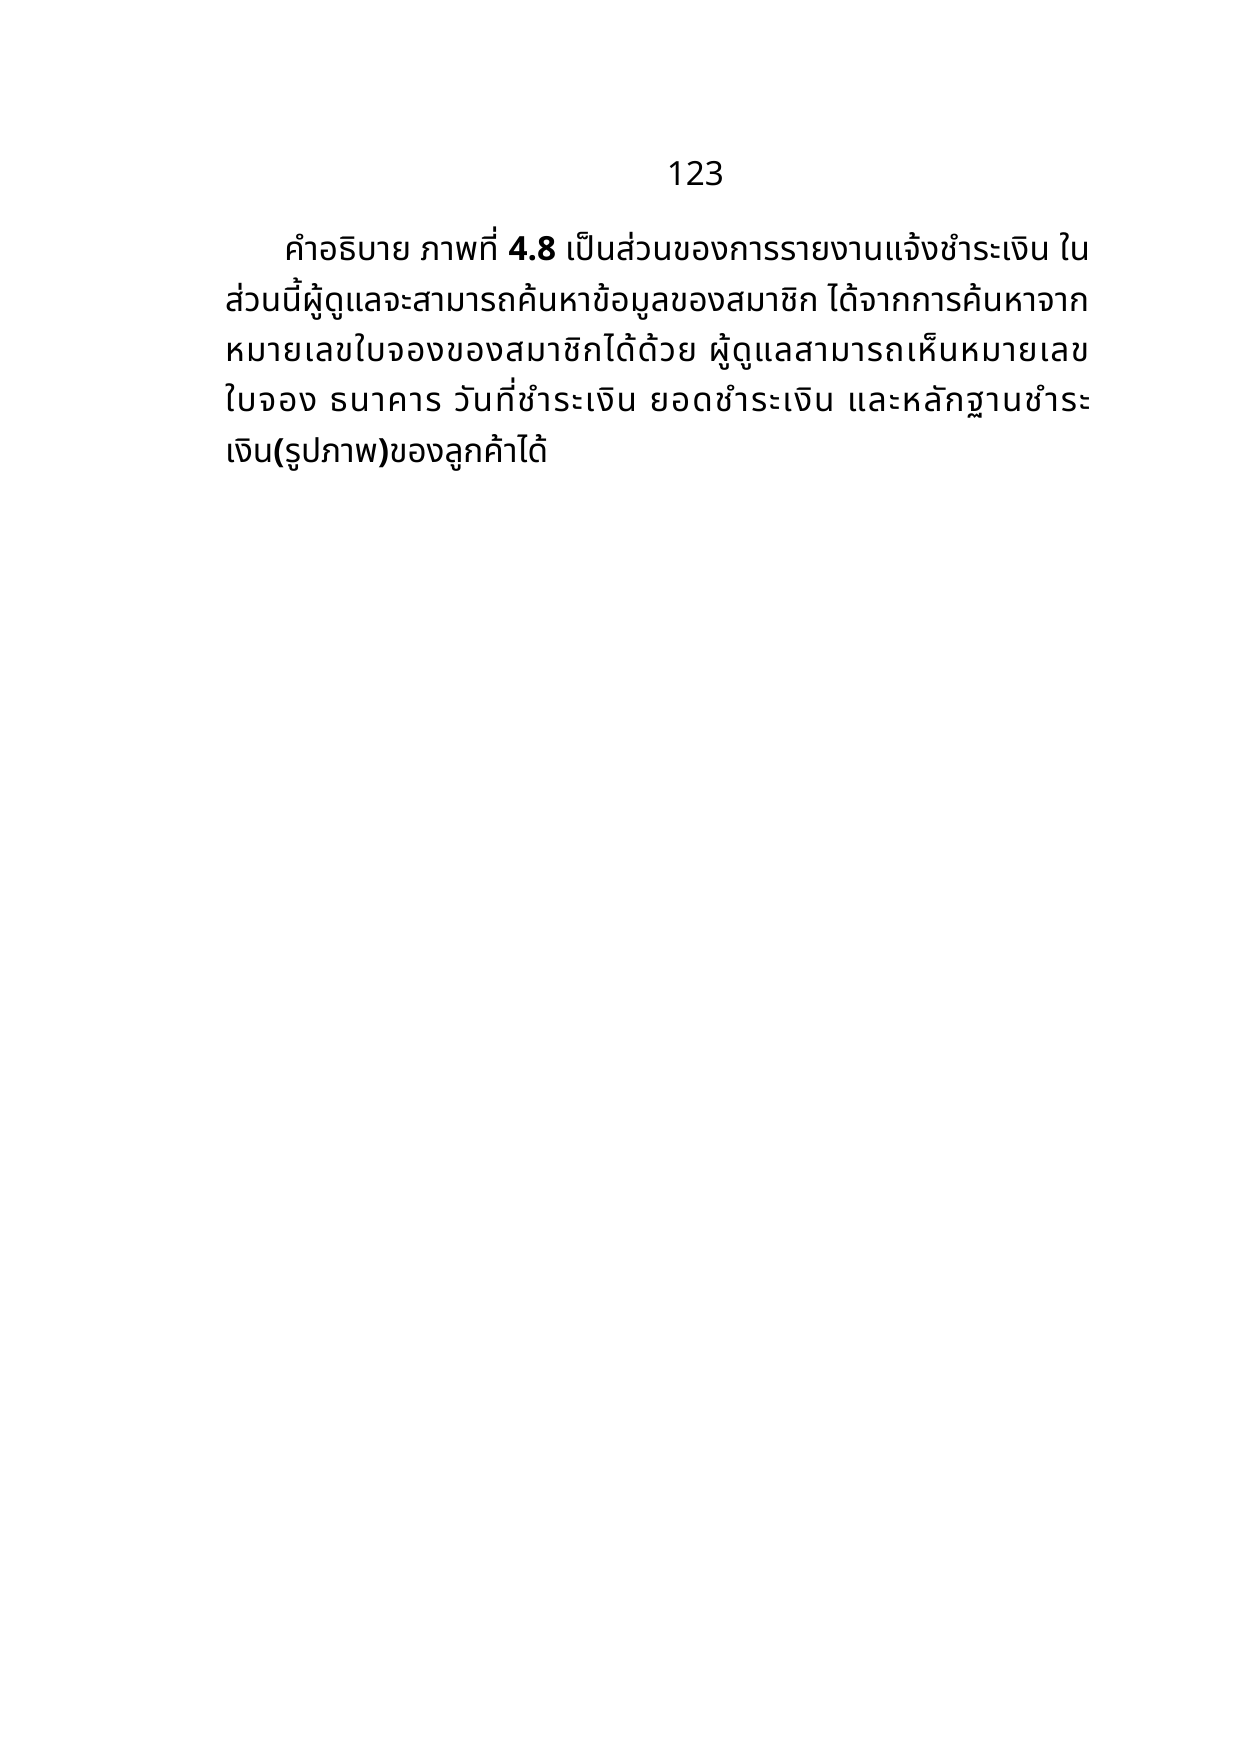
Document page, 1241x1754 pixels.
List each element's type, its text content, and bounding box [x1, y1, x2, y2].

text คำอธิบาย ภาพที่ 4.8 เป็นส่วนของการรายงานแจ้งชำระเงิน ในส่วนนี้ผู้ดูแลจะสามารถค้นหาข้อมูลของสมาชิก ได้จากการค้นหาจาก หมายเลขใบจองของสมาชิกได้ด้วย ผู้ดูแลสามารถเห็นหมายเลขใบจอง ธนาคาร วันที่ชำระเงิน ยอดชำระเงิน และหลักฐานชำระเงิน(รูปภาพ)ของลูกค้าได้ [225, 225, 1090, 477]
